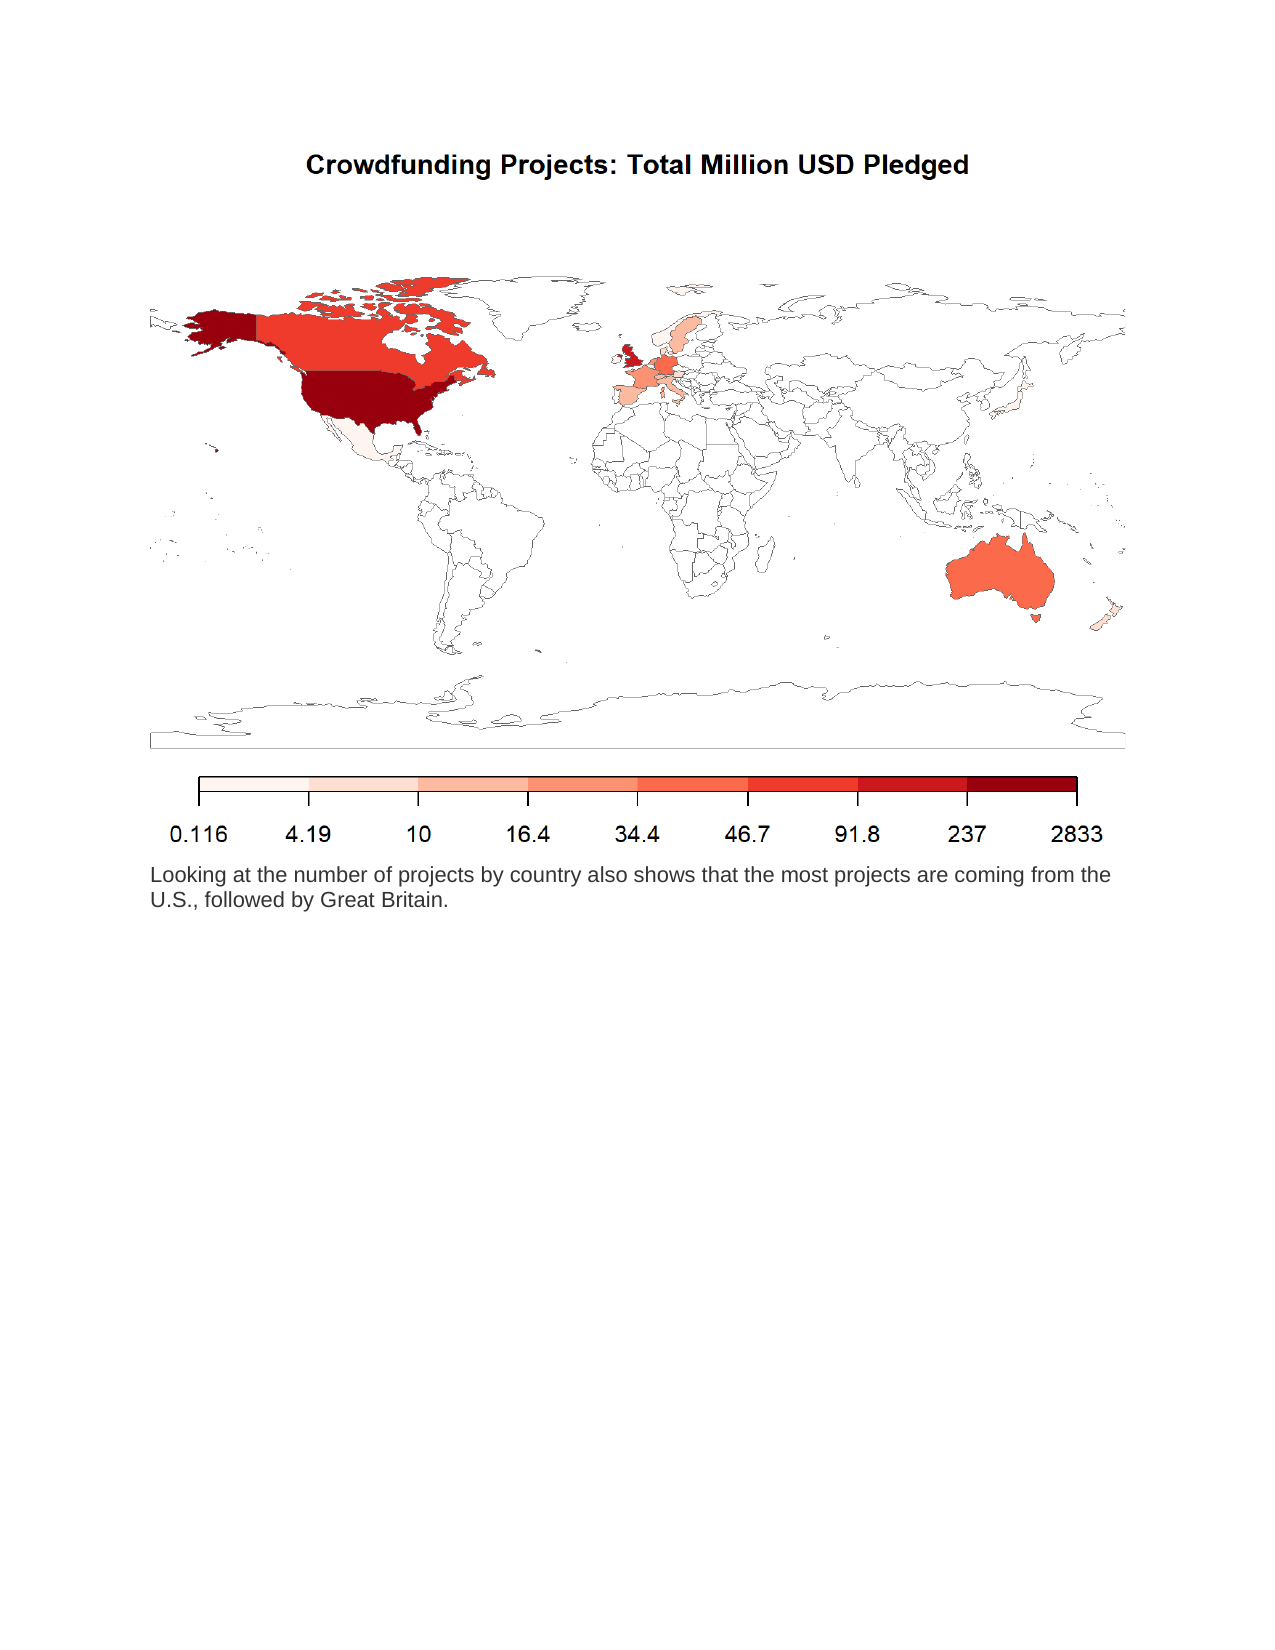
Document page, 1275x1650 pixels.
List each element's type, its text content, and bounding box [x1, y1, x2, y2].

text Looking at the number of projects by country also shows that the most projects are coming from the U.S., followed by Great Britain. [150, 862, 1125, 912]
picture [150, 150, 1125, 847]
